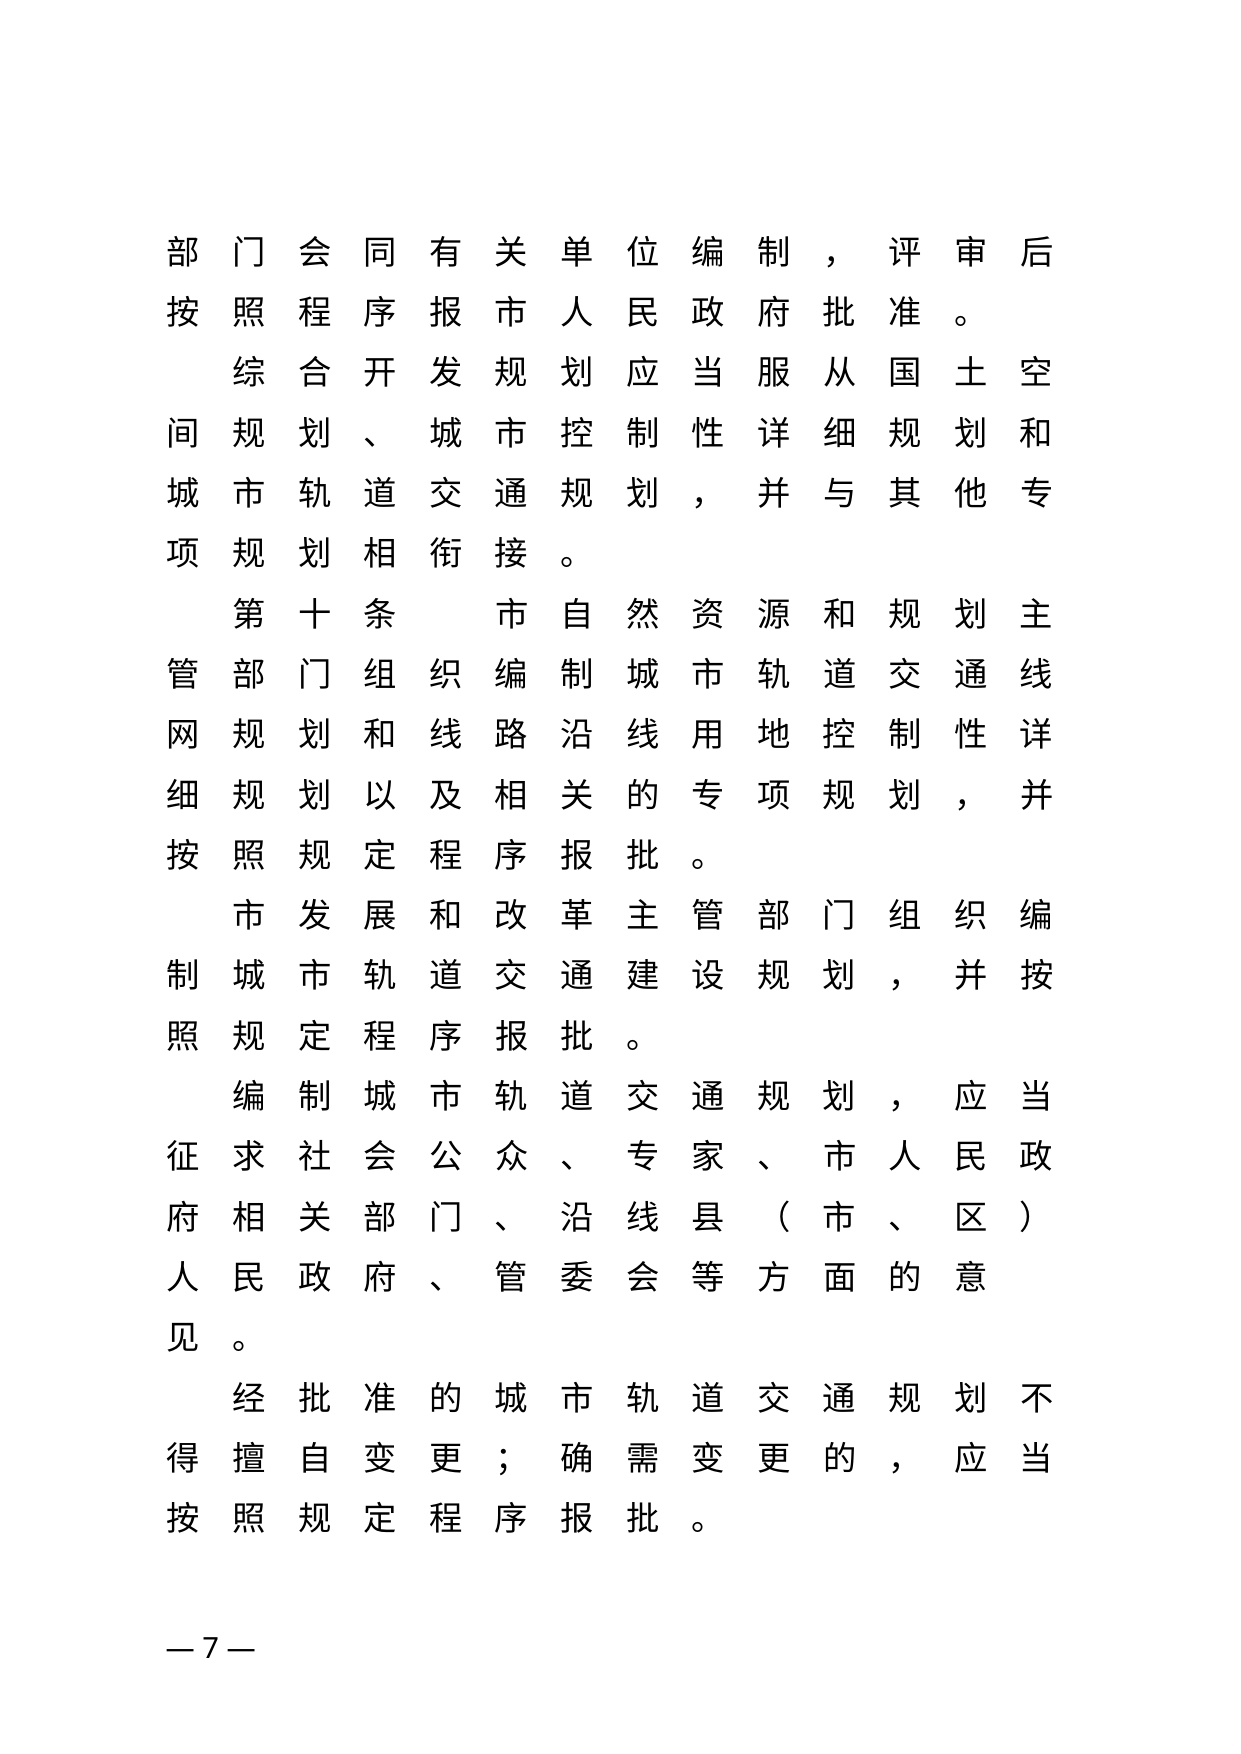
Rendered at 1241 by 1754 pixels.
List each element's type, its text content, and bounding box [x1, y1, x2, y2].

text 第十条 市自然资源和规划主管部门组织编制城市轨道交通线网规划和线路沿线用地控制性详细规划以及相关的专项规划，并按照规定程序报批。 [167, 581, 1085, 883]
text 编制城市轨道交通规划，应当征求社会公众、专家、市人民政府相关部门、沿线县（市、区）人民政府、管委会等方面的意见。 [167, 1064, 1085, 1365]
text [167, 219, 1085, 340]
text 市发展和改革主管部门组织编制城市轨道交通建设规划，并按照规定程序报批。 [167, 883, 1085, 1064]
text 经批准的城市轨道交通规划不得擅自变更；确需变更的，应当按照规定程序报批。 [167, 1365, 1085, 1546]
text 综合开发规划应当服从国土空间规划、城市控制性详细规划和城市轨道交通规划，并与其他专项规划相衔接。 [167, 340, 1085, 581]
